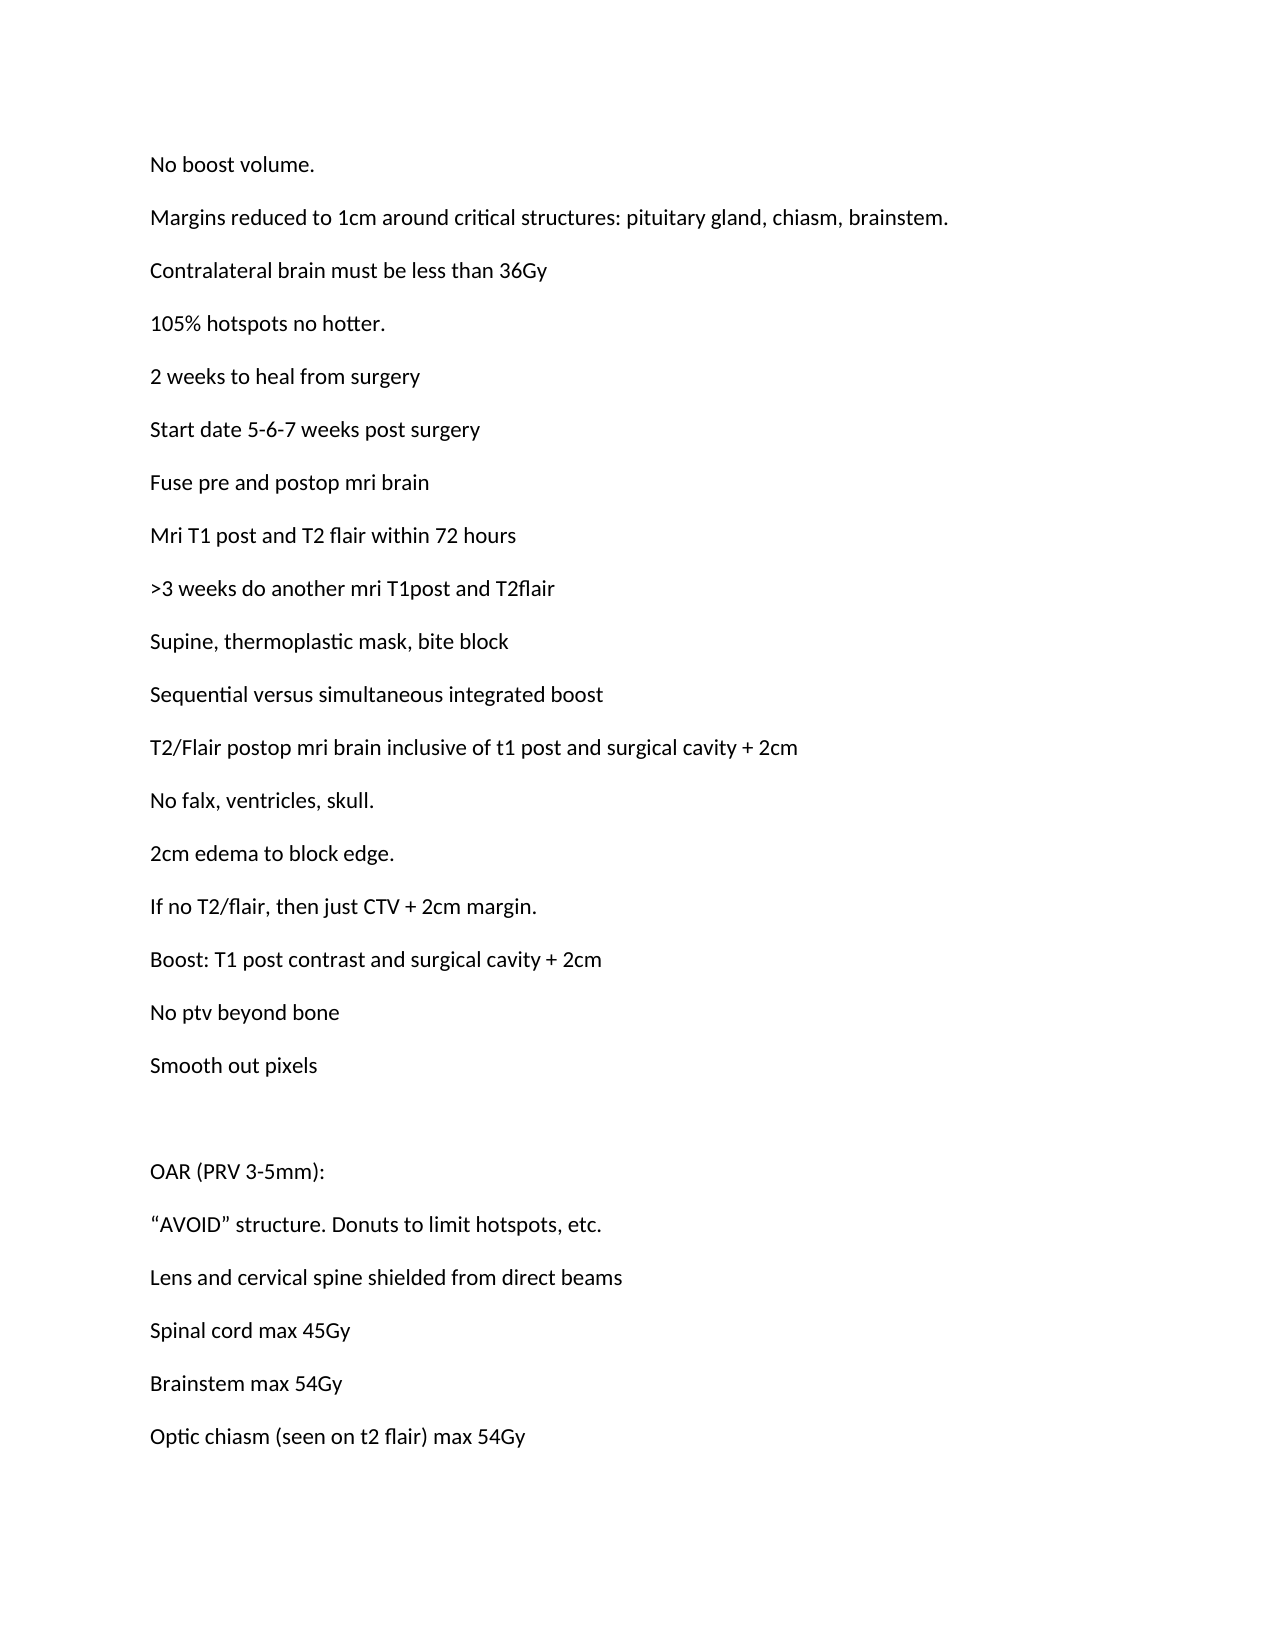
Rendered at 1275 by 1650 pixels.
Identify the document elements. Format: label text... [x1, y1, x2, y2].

text Boost: T1 post contrast and surgical cavity + 2cm [150, 945, 1125, 973]
text Spinal cord max 45Gy [150, 1316, 1125, 1344]
text Fuse pre and postop mri brain [150, 468, 1125, 496]
text Contralateral brain must be less than 36Gy [150, 256, 1125, 284]
text 2 weeks to heal from surgery [150, 362, 1125, 390]
text No ptv beyond bone [150, 998, 1125, 1026]
text Mri T1 post and T2 flair within 72 hours [150, 521, 1125, 549]
text If no T2/flair, then just CTV + 2cm margin. [150, 892, 1125, 920]
text Lens and cervical spine shielded from direct beams [150, 1263, 1125, 1291]
text Optic chiasm (seen on t2 flair) max 54Gy [150, 1422, 1125, 1451]
text Smooth out pixels [150, 1051, 1125, 1079]
text T2/Flair postop mri brain inclusive of t1 post and surgical cavity + 2cm [150, 733, 1125, 761]
text Start date 5-6-7 weeks post surgery [150, 415, 1125, 443]
text 105% hotspots no hotter. [150, 309, 1125, 337]
text Sequential versus simultaneous integrated boost [150, 680, 1125, 708]
text Brainstem max 54Gy [150, 1369, 1125, 1397]
text >3 weeks do another mri T1post and T2flair [150, 574, 1125, 602]
text 2cm edema to block edge. [150, 839, 1125, 867]
text “AVOID” structure. Donuts to limit hotspots, etc. [150, 1210, 1125, 1238]
text OAR (PRV 3-5mm): [150, 1157, 1125, 1185]
text No falx, ventricles, skull. [150, 786, 1125, 814]
text No boost volume. [150, 150, 1125, 178]
text Margins reduced to 1cm around critical structures: pituitary gland, chiasm, brainstem. [150, 203, 1125, 231]
text Supine, thermoplastic mask, bite block [150, 627, 1125, 655]
